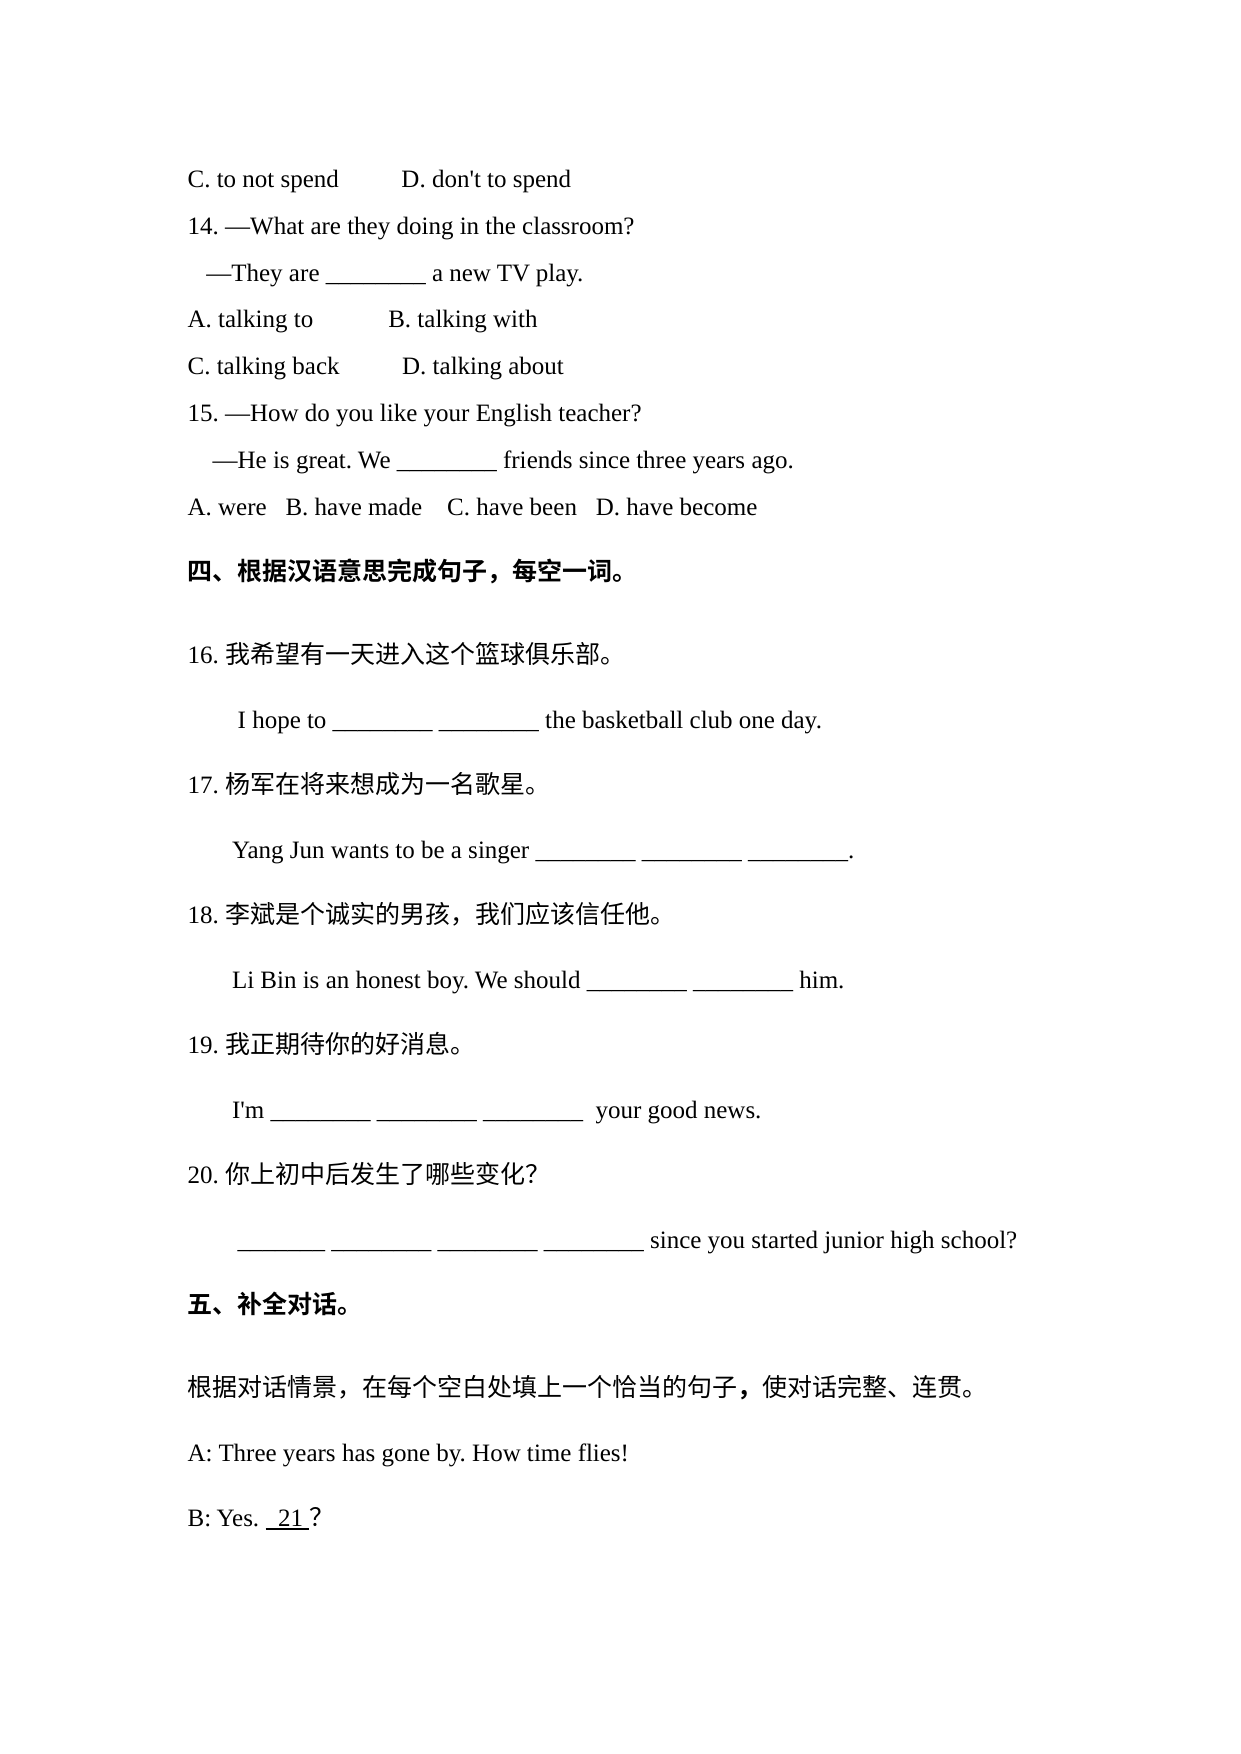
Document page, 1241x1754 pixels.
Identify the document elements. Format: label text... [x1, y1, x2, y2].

text A. were B. have made C. have been D. have become [187, 490, 1053, 523]
text A. talking to B. talking with [187, 303, 1053, 335]
text 15. —How do you like your English teacher? [187, 396, 1053, 429]
text 14. —What are they doing in the classroom? [187, 209, 1053, 241]
text 五、补全对话。 [187, 1270, 1053, 1335]
text —He is great. We ________ friends since three years ago. [187, 443, 1053, 476]
text 17. 杨军在将来想成为一名歌星。 [187, 750, 1053, 815]
text 四、根据汉语意思完成句子，每空一词。 [187, 537, 1053, 602]
text A: Three years has gone by. How time flies! [187, 1436, 1053, 1469]
text I'm ________ ________ ________ your good news. [187, 1093, 1053, 1126]
text B: Yes. 21 ？ [187, 1483, 1053, 1548]
text C. to not spend D. don't to spend [187, 162, 1053, 194]
text Li Bin is an honest boy. We should ________ ________ him. [187, 963, 1053, 996]
text _______ ________ ________ ________ since you started junior high school? [187, 1223, 1053, 1256]
text Yang Jun wants to be a singer ________ ________ ________. [187, 833, 1053, 866]
text 20. 你上初中后发生了哪些变化？ [187, 1140, 1053, 1205]
text —They are ________ a new TV play. [187, 256, 1053, 288]
text I hope to ________ ________ the basketball club one day. [187, 703, 1053, 736]
text 19. 我正期待你的好消息。 [187, 1010, 1053, 1075]
text 18. 李斌是个诚实的男孩，我们应该信任他。 [187, 880, 1053, 945]
text C. talking back D. talking about [187, 349, 1053, 382]
text 根据对话情景，在每个空白处填上一个恰当的句子，使对话完整、连贯。 [187, 1353, 1053, 1418]
text 16. 我希望有一天进入这个篮球俱乐部。 [187, 620, 1053, 685]
